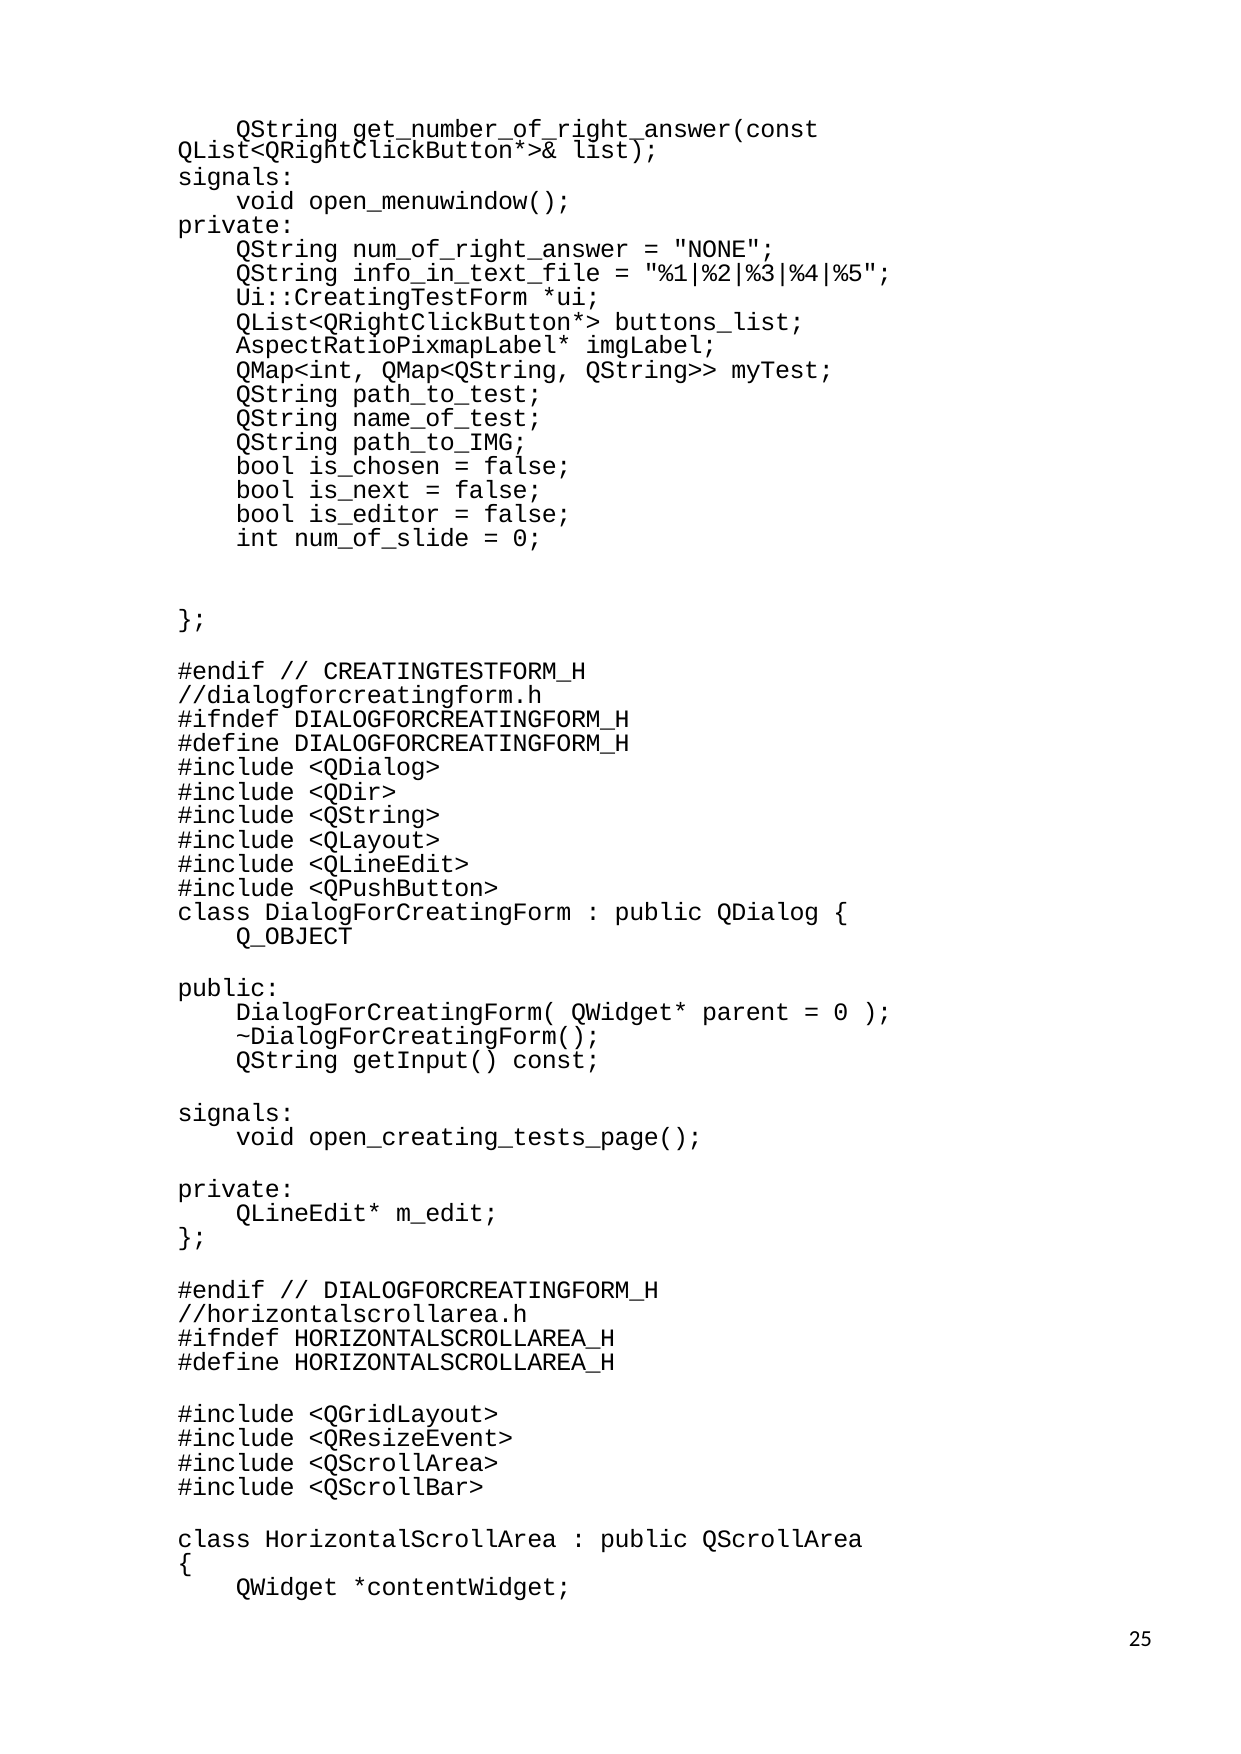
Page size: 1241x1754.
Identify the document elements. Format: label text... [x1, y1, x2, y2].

text private: [177, 1178, 1152, 1203]
text signals: [177, 166, 1152, 190]
text #ifndef HORIZONTALSCROLLAREA_H [177, 1327, 1152, 1351]
text QString name_of_test; [177, 407, 1152, 431]
text ~DialogForCreatingForm(); [177, 1026, 1152, 1050]
text QString info_in_text_file = "%1|%2|%3|%4|%5"; [177, 263, 1152, 287]
text #define HORIZONTALSCROLLAREA_H [177, 1351, 1152, 1375]
text { [177, 1552, 1152, 1576]
text #ifndef DIALOGFORCREATINGFORM_H [177, 708, 1152, 733]
text }; [177, 608, 1152, 632]
text void open_menuwindow(); [177, 190, 1152, 214]
text #endif // CREATINGTESTFORM_H [177, 660, 1152, 684]
text }; [177, 1227, 1152, 1251]
text DialogForCreatingForm( QWidget* parent = 0 ); [177, 1002, 1152, 1026]
text QMap<int, QMap<QString, QString>> myTest; [177, 359, 1152, 383]
text void open_creating_tests_page(); [177, 1126, 1152, 1150]
text QString path_to_IMG; [177, 431, 1152, 455]
text #include <QString> [177, 805, 1152, 829]
text QLineEdit* m_edit; [177, 1203, 1152, 1227]
text #include <QPushButton> [177, 877, 1152, 901]
text int num_of_slide = 0; [177, 527, 1152, 551]
text QWidget *contentWidget; [177, 1576, 1152, 1600]
text QString num_of_right_answer = "NONE"; [177, 238, 1152, 263]
text Q_OBJECT [177, 925, 1152, 949]
text signals: [177, 1102, 1152, 1126]
text //horizontalscrollarea.h [177, 1303, 1152, 1327]
text QString path_to_test; [177, 383, 1152, 407]
text #endif // DIALOGFORCREATINGFORM_H [177, 1279, 1152, 1303]
text bool is_editor = false; [177, 503, 1152, 527]
text //dialogforcreatingform.h [177, 684, 1152, 708]
text #include <QGridLayout> [177, 1404, 1152, 1428]
text #include <QDir> [177, 781, 1152, 805]
text #include <QLineEdit> [177, 853, 1152, 877]
text bool is_next = false; [177, 479, 1152, 503]
text #include <QScrollArea> [177, 1452, 1152, 1476]
text #include <QScrollBar> [177, 1476, 1152, 1500]
text QString get_number_of_right_answer(const QList<QRightClickButton*>& list); [177, 118, 1152, 166]
text QList<QRightClickButton*> buttons_list; [177, 311, 1152, 335]
text Ui::CreatingTestForm *ui; [177, 287, 1152, 311]
text #define DIALOGFORCREATINGFORM_H [177, 733, 1152, 757]
text #include <QResizeEvent> [177, 1428, 1152, 1452]
text class DialogForCreatingForm : public QDialog { [177, 901, 1152, 925]
text private: [177, 214, 1152, 238]
text #include <QDialog> [177, 757, 1152, 781]
text public: [177, 977, 1152, 1002]
text class HorizontalScrollArea : public QScrollArea [177, 1528, 1152, 1552]
text AspectRatioPixmapLabel* imgLabel; [177, 335, 1152, 359]
text bool is_chosen = false; [177, 455, 1152, 479]
text #include <QLayout> [177, 829, 1152, 853]
text QString getInput() const; [177, 1050, 1152, 1074]
